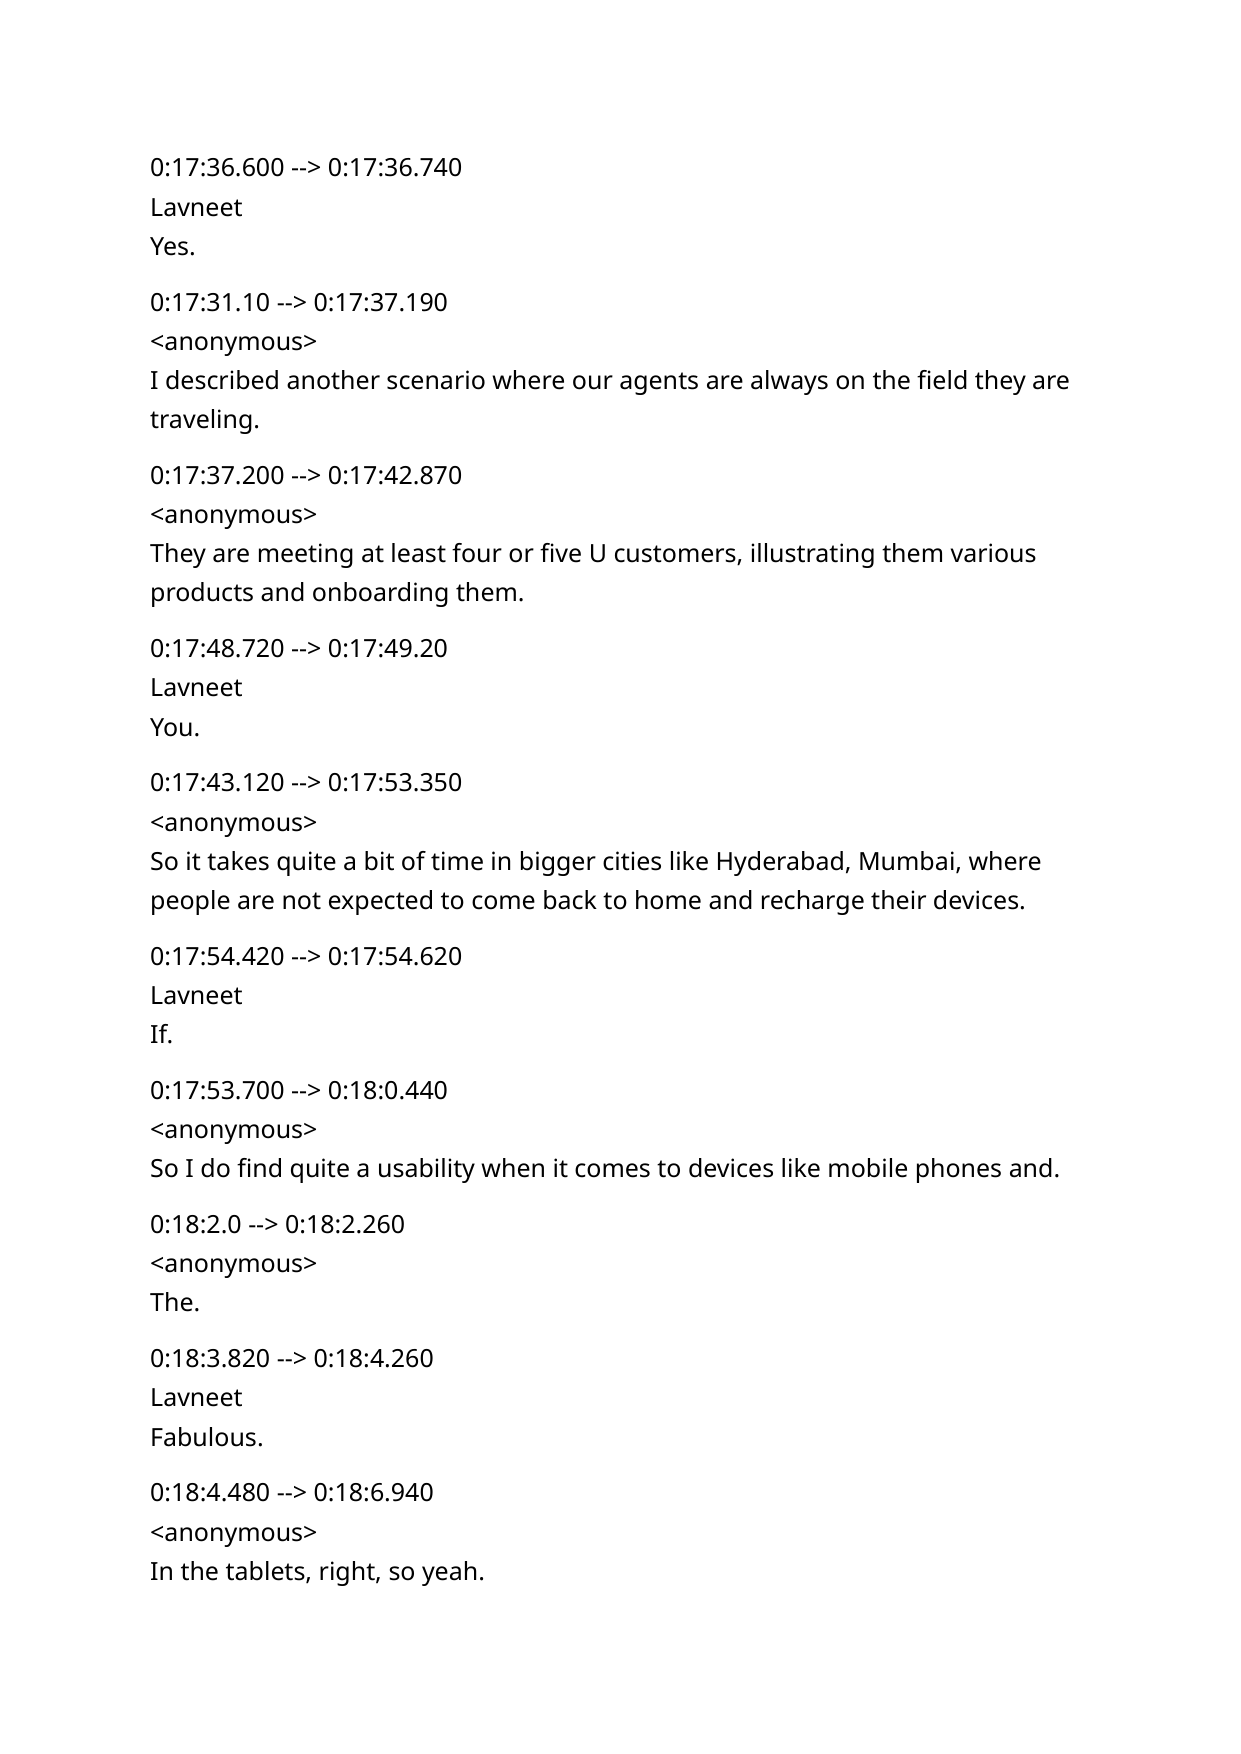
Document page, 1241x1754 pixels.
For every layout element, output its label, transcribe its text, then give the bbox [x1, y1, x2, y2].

text 0:17:36.600 --> 0:17:36.740 Lavneet Yes. [150, 150, 1090, 262]
text 0:17:53.700 --> 0:18:0.440 <anonymous> So I do find quite a usability when it comes to devices like mobile phones and. [150, 1072, 1090, 1185]
text 0:17:48.720 --> 0:17:49.20 Lavneet You. [150, 631, 1090, 743]
text 0:18:2.0 --> 0:18:2.260 <anonymous> The. [150, 1207, 1090, 1319]
text 0:17:54.420 --> 0:17:54.620 Lavneet If. [150, 938, 1090, 1051]
text 0:17:43.120 --> 0:17:53.350 <anonymous> So it takes quite a bit of time in bigger cities like Hyderabad, Mumbai, where people are not expected to come back to home and recharge their devices. [150, 765, 1090, 917]
text 0:17:37.200 --> 0:17:42.870 <anonymous> They are meeting at least four or five U customers, illustrating them various products and onboarding them. [150, 457, 1090, 609]
text 0:18:3.820 --> 0:18:4.260 Lavneet Fabulous. [150, 1341, 1090, 1453]
text 0:17:31.10 --> 0:17:37.190 <anonymous> I described another scenario where our agents are always on the field they are traveling. [150, 284, 1090, 436]
text 0:18:4.480 --> 0:18:6.940 <anonymous> In the tablets, right, so yeah. [150, 1475, 1090, 1587]
